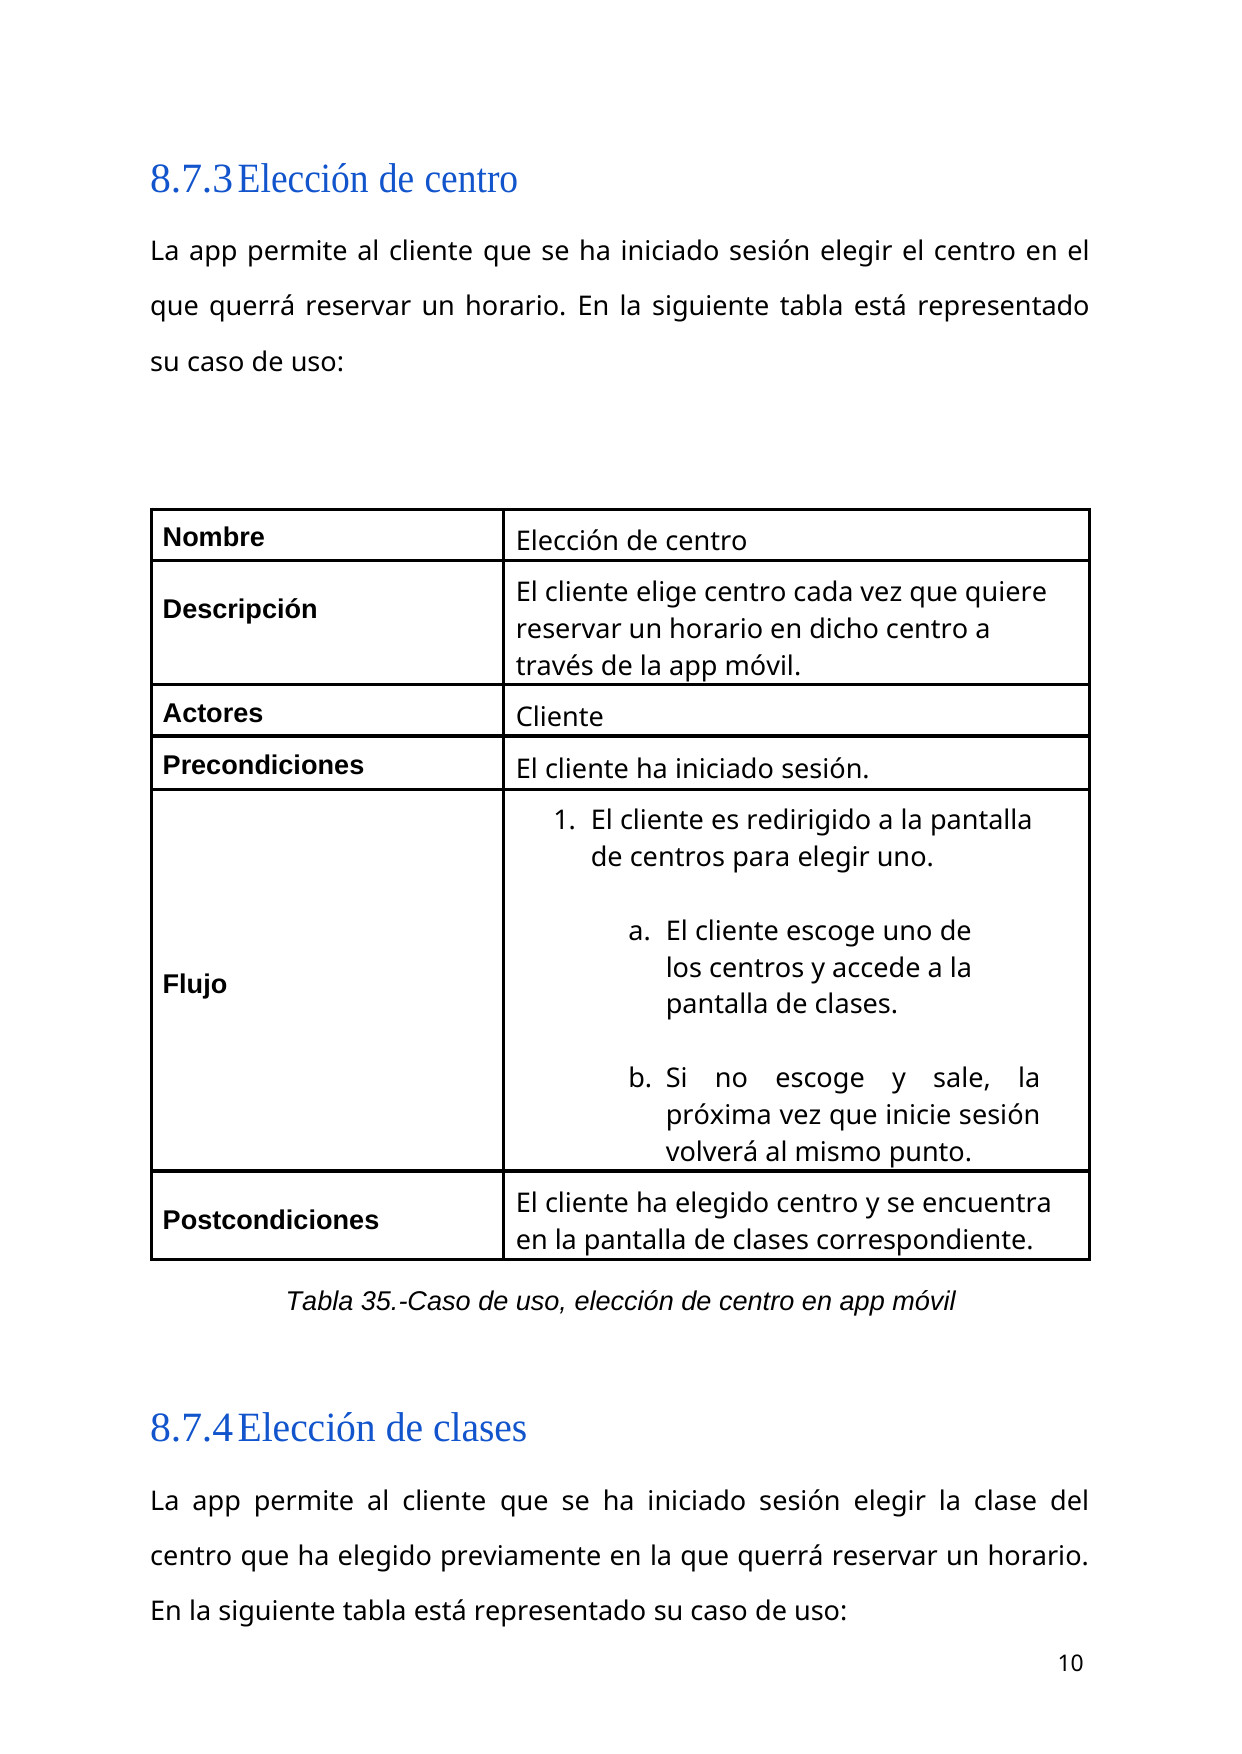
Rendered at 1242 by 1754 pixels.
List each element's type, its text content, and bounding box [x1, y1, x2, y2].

table_cell El cliente elige centro cada vez que quiere reservar un horario en dicho centro a través de la app móvil. [505, 562, 1088, 683]
table_cell Flujo [153, 791, 502, 1169]
text Tabla 35.-Caso de uso, elección de centro en app móvil [151, 1285, 1089, 1316]
table_cell El cliente ha elegido centro y se encuentra en la pantalla de clases correspondiente. [505, 1173, 1088, 1258]
table_cell Cliente [505, 686, 1088, 734]
table_header Elección de centro [505, 511, 1088, 559]
text La app permite al cliente que se ha iniciado sesión elegir el centro en el que querrá reservar un horario. En la siguiente tabla está representado su caso de uso: [150, 232, 1090, 379]
subtitle Elección de centro [150, 153, 1194, 201]
table_cell Precondiciones [153, 738, 502, 787]
table_cell El cliente es redirigido a la pantalla de centros para elegir uno. El cliente escoge uno de los centros y accede a la pantalla de clases. Si no escoge y sale, la próxima vez que inicie sesión volverá al mismo punto. [505, 791, 1088, 1169]
table_cell Postcondiciones [153, 1173, 502, 1258]
table_cell Descripción [153, 562, 502, 683]
text La app permite al cliente que se ha iniciado sesión elegir la clase del centro que ha elegido previamente en la que querrá reservar un horario. En la siguiente tabla está representado su caso de uso: [150, 1481, 1090, 1628]
subtitle Elección de clases [150, 1402, 1194, 1450]
table_cell Actores [153, 686, 502, 734]
table_cell El cliente ha iniciado sesión. [505, 738, 1088, 787]
table_header Nombre [153, 511, 502, 559]
